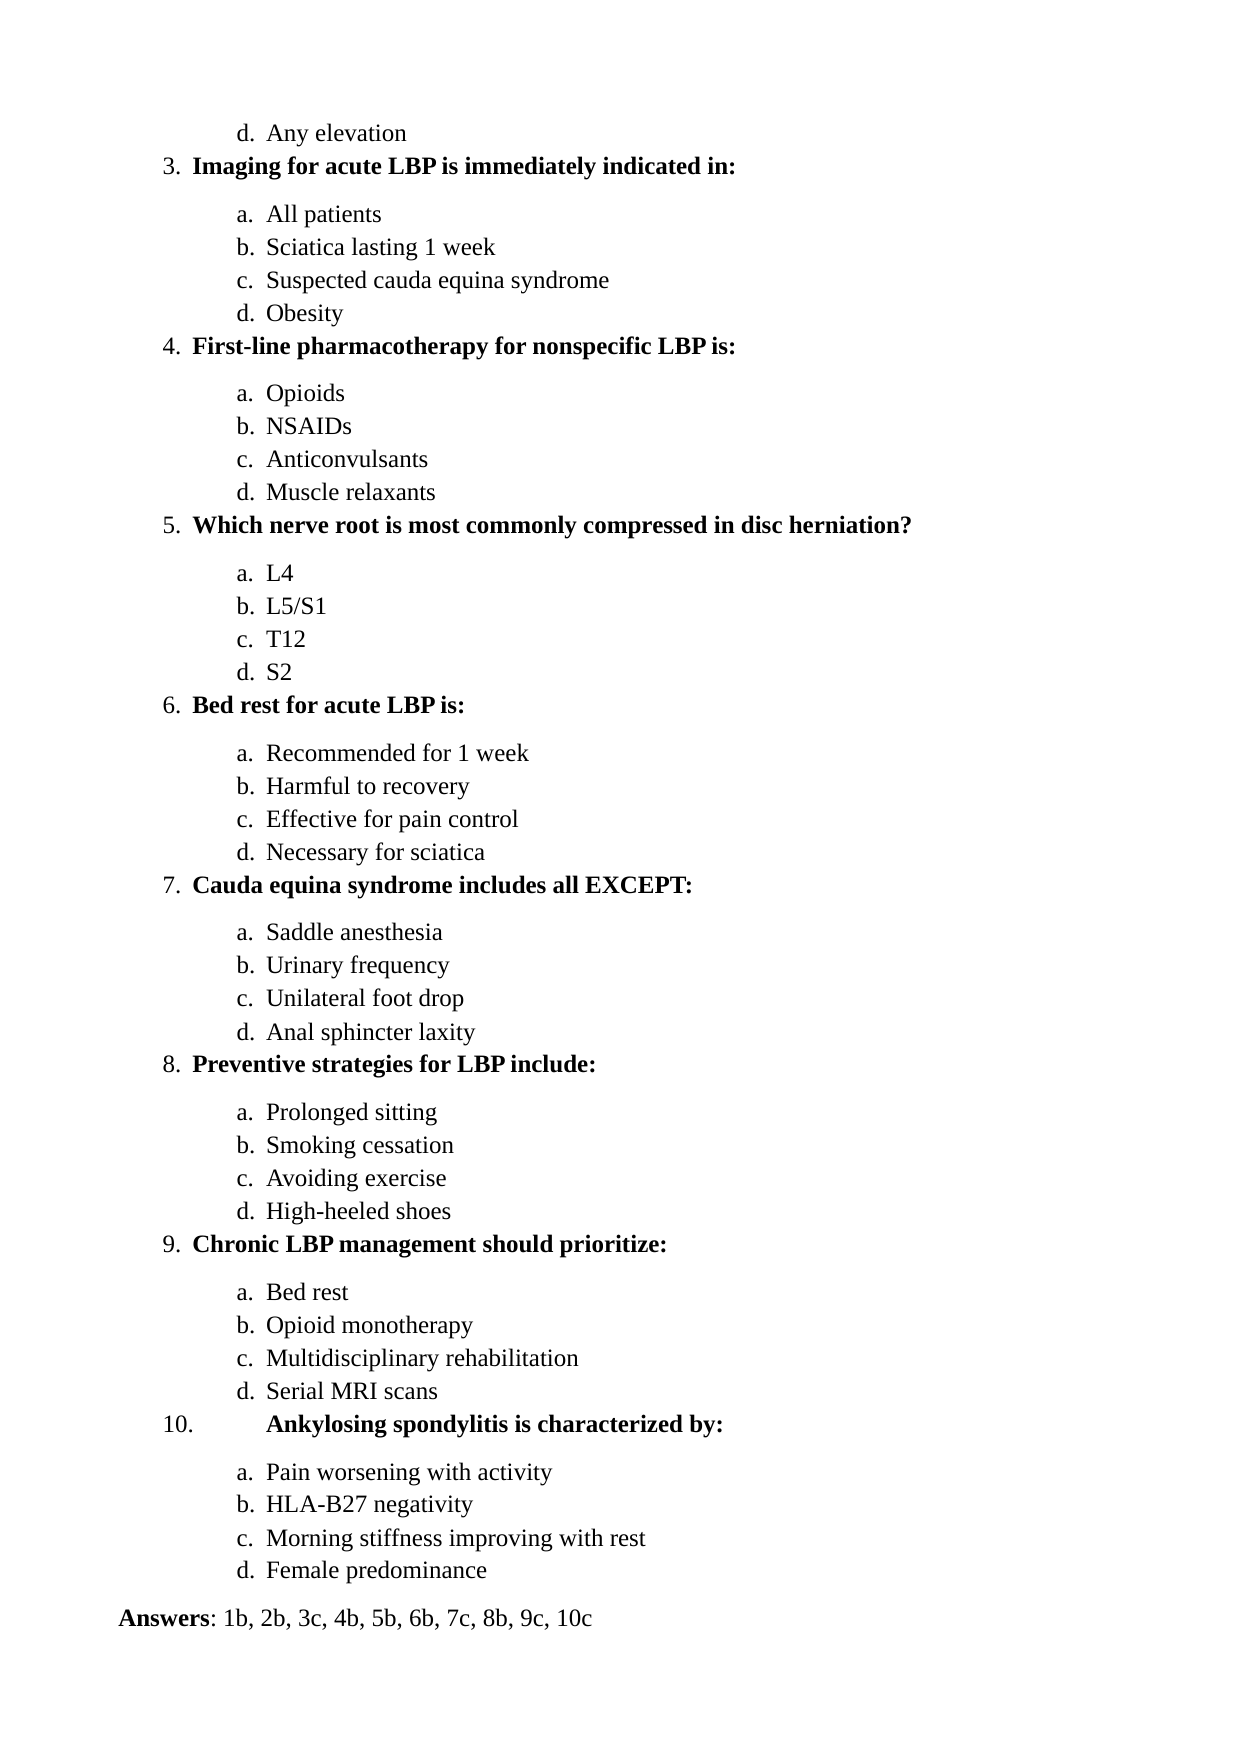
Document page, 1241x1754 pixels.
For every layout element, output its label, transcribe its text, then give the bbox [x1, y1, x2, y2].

list Harmful to recovery [236, 771, 1122, 799]
list Anal sphincter laxity [236, 1017, 1122, 1045]
list Opioids [236, 378, 1122, 407]
list Recommended for 1 week [236, 738, 1122, 767]
list Female predominance [236, 1556, 1122, 1584]
list Anticonvulsants [236, 444, 1122, 473]
list Avoiding exercise [236, 1163, 1122, 1192]
list Effective for pain control [236, 804, 1122, 833]
list Any elevation [236, 118, 1122, 147]
list HLA-B27 negativity [236, 1489, 1122, 1518]
list L4 [236, 558, 1122, 587]
list Prolonged sitting [236, 1097, 1122, 1126]
list Bed rest [236, 1277, 1122, 1306]
list Suspected cauda equina syndrome [236, 265, 1122, 293]
list Unilateral foot drop [236, 983, 1122, 1012]
text Answers: 1b, 2b, 3c, 4b, 5b, 6b, 7c, 8b, 9c, 10c [118, 1603, 1122, 1632]
list Sciatica lasting 1 week [236, 232, 1122, 261]
list Saddle anesthesia [236, 917, 1122, 946]
list Bed rest for acute LBP is: [162, 690, 1122, 719]
list Urinary frequency [236, 951, 1122, 979]
list High-heeled shoes [236, 1196, 1122, 1225]
list First-line pharmacotherapy for nonspecific LBP is: [162, 331, 1122, 359]
list Morning stiffness improving with rest [236, 1523, 1122, 1551]
list Pain worsening with activity [236, 1457, 1122, 1485]
list Chronic LBP management should prioritize: [162, 1229, 1122, 1258]
list Smoking cessation [236, 1130, 1122, 1159]
list Cauda equina syndrome includes all EXCEPT: [162, 870, 1122, 899]
list Obesity [236, 298, 1122, 327]
list S2 [236, 657, 1122, 686]
list All patients [236, 199, 1122, 227]
list T12 [236, 624, 1122, 653]
list L5/S1 [236, 591, 1122, 620]
list Necessary for sciatica [236, 837, 1122, 866]
list NSAIDs [236, 411, 1122, 440]
list Imaging for acute LBP is immediately indicated in: [162, 151, 1122, 180]
list Preventive strategies for LBP include: [162, 1049, 1122, 1078]
list Which nerve root is most commonly compressed in disc herniation? [162, 511, 1122, 539]
list Multidisciplinary rehabilitation [236, 1343, 1122, 1372]
list Ankylosing spondylitis is characterized by: [162, 1409, 1122, 1438]
list Muscle relaxants [236, 477, 1122, 506]
list Serial MRI scans [236, 1376, 1122, 1405]
list Opioid monotherapy [236, 1310, 1122, 1339]
